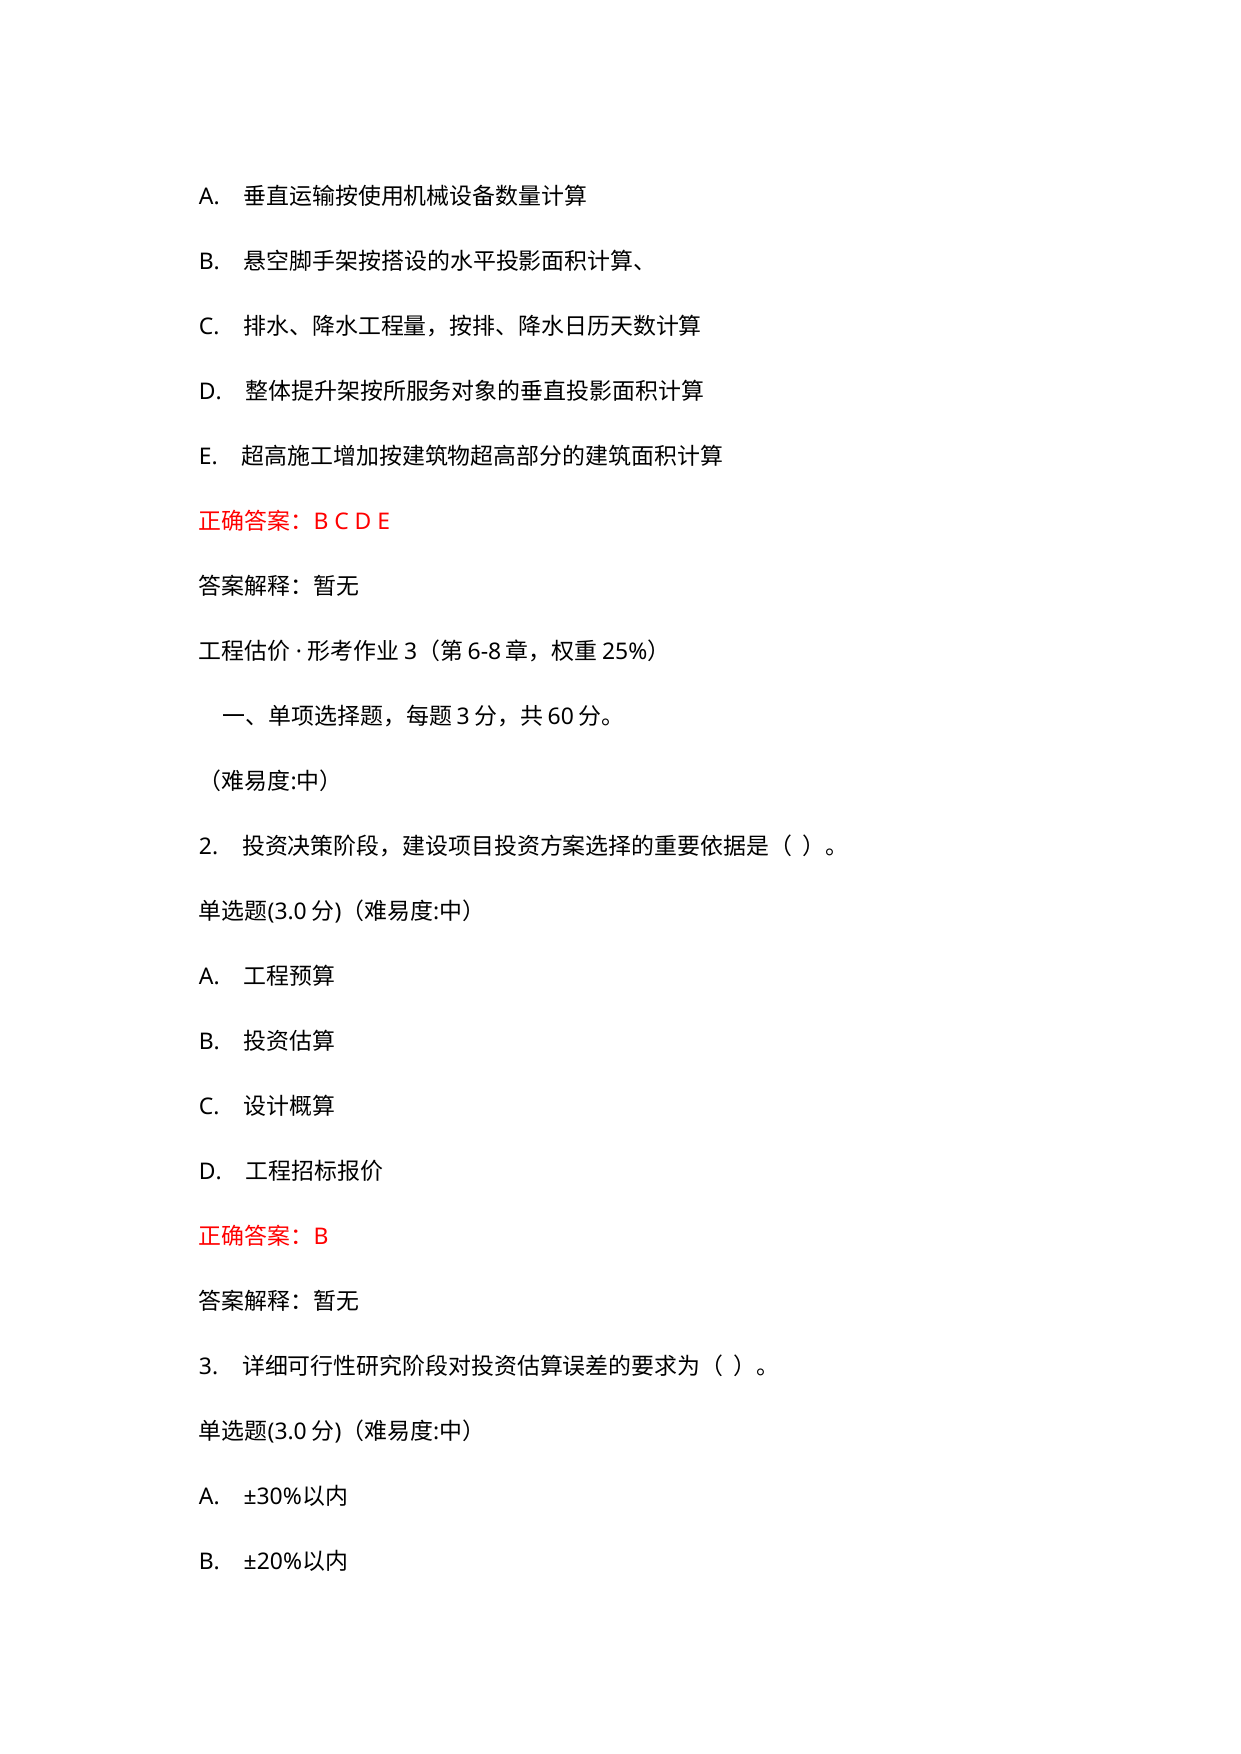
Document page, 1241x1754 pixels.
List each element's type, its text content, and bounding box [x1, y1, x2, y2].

table_cell E. 超高施工增加按建筑物超高部分的建筑面积计算 [188, 422, 1240, 487]
table_cell A. ±30%以内 [188, 1462, 1240, 1527]
table_cell C. 排水、降水工程量，按排、降水日历天数计算 [188, 292, 1240, 357]
table_cell 正确答案：B C D E [188, 487, 1240, 552]
table_cell （难易度:中） [188, 747, 1240, 812]
table_cell C. 设计概算 [188, 1072, 1240, 1137]
table_cell D. 工程招标报价 [188, 1137, 1240, 1202]
table_cell 工程估价 · 形考作业3（第6-8章，权重25%） [188, 617, 1240, 682]
table_cell B. 悬空脚手架按搭设的水平投影面积计算、 [188, 227, 1240, 292]
table_cell B. ±20%以内 [188, 1527, 1240, 1592]
table_cell 2. 投资决策阶段，建设项目投资方案选择的重要依据是（ ）。 [188, 812, 1240, 877]
table_cell B. 投资估算 [188, 1007, 1240, 1072]
table_cell A. 垂直运输按使用机械设备数量计算 [188, 162, 1240, 227]
table_cell 单选题(3.0分)（难易度:中） [188, 877, 1240, 942]
table_cell 单选题(3.0分)（难易度:中） [188, 1397, 1240, 1462]
table_cell 正确答案：B [188, 1202, 1240, 1267]
table_cell 一、单项选择题，每题3分，共60分。 [188, 682, 1240, 747]
table_cell D. 整体提升架按所服务对象的垂直投影面积计算 [188, 357, 1240, 422]
table_cell 答案解释：暂无 [188, 552, 1240, 617]
table_cell 答案解释：暂无 [188, 1267, 1240, 1332]
table_cell A. 工程预算 [188, 942, 1240, 1007]
table_cell 3. 详细可行性研究阶段对投资估算误差的要求为（ ）。 [188, 1332, 1240, 1397]
